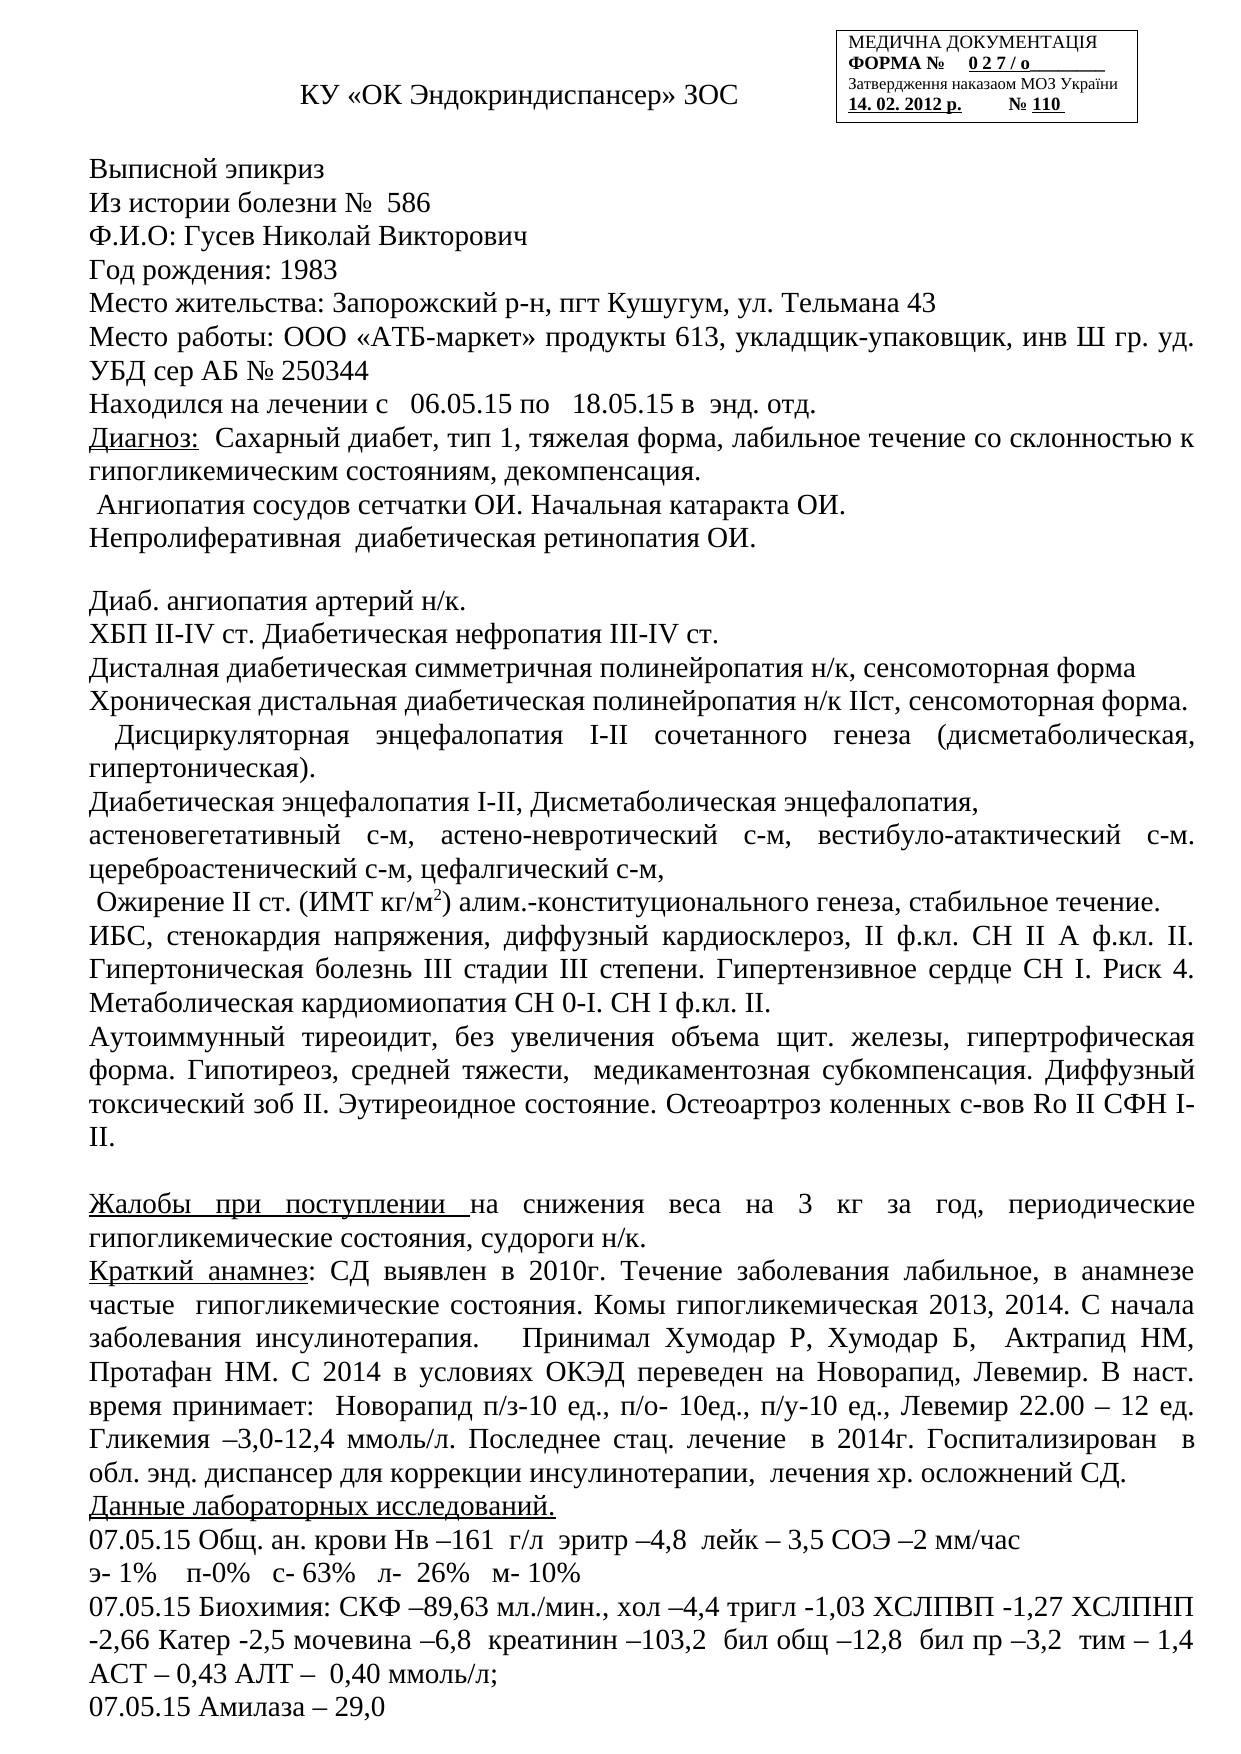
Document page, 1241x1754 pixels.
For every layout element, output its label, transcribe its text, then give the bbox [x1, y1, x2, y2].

text Краткий анамнез: СД выявлен в 2010г. Течение заболевания лабильное, в анамнезе частые гипогликемические состояния. Комы гипогликемическая 2013, 2014. С начала заболевания инсулинотерапия. Принимал Хумодар Р, Хумодар Б, Актрапид НМ, Протафан НМ. С 2014 в условиях ОКЭД переведен на Новорапид, Левемир. В наст. время принимает: Новорапид п/з-10 ед., п/о- 10ед., п/у-10 ед., Левемир 22.00 – 12 ед. Гликемия –3,0-12,4 ммоль/л. Последнее стац. лечение в 2014г. Госпитализирован в обл. энд. диспансер для коррекции инсулинотерапии, лечения хр. осложнений СД. [89, 1253, 1196, 1488]
text Непролиферативная диабетическая ретинопатия ОИ. [89, 520, 1196, 554]
text Диаб. ангиопатия артерий н/к. [89, 583, 1196, 616]
text Дисциркуляторная энцефалопатия I-II сочетанного генеза (дисметаболическая, гипертоническая). [89, 717, 1196, 784]
text Аутоиммунный тиреоидит, без увеличения объема щит. железы, гипертрофическая форма. Гипотиреоз, средней тяжести, медикаментозная субкомпенсация. Диффузный токсический зоб II. Эутиреоидное состояние. Остеоартроз коленных с-вов Rо II СФН I-II. [89, 1019, 1196, 1153]
subtitle Из истории болезни № 586 [89, 185, 1196, 218]
subtitle Выписной эпикриз [89, 151, 1202, 185]
text ХБП II-IV ст. Диабетическая нефропатия III-IV ст. [89, 616, 1196, 650]
text Место жительства: Запорожский р-н, пгт Кушугум, ул. Тельмана 43 [89, 286, 1196, 319]
text Место работы: ООО «АТБ-маркет» продукты 613, укладщик-упаковщик, инв Ш гр. уд. УБД сер АБ № 250344 [89, 319, 1196, 386]
text 07.05.15 Общ. ан. крови Нв –161 г/л эритр –4,8 лейк – 3,5 СОЭ –2 мм/час [89, 1522, 1196, 1555]
text Жалобы при поступлении на снижения веса на 3 кг за год, периодические гипогликемические состояния, судороги н/к. [89, 1186, 1196, 1253]
text Диабетическая энцефалопатия I-II, Дисметаболическая энцефалопатия, [89, 784, 1196, 817]
text 07.05.15 Биохимия: СКФ –89,63 мл./мин., хол –4,4 тригл -1,03 ХСЛПВП -1,27 ХСЛПНП -2,66 Катер -2,5 мочевина –6,8 креатинин –103,2 бил общ –12,8 бил пр –3,2 тим – 1,4 АСТ – 0,43 АЛТ – 0,40 ммоль/л; [89, 1589, 1196, 1689]
text Диагноз: Сахарный диабет, тип 1, тяжелая форма, лабильное течение со склонностью к гипогликемическим состояниям, декомпенсация. [89, 420, 1196, 487]
subtitle Ф.И.О: Гусев Николай Викторович [89, 218, 1196, 252]
text Ангиопатия сосудов сетчатки ОИ. Начальная катаракта ОИ. [89, 487, 1196, 520]
text Данные лабораторных исследований. [89, 1488, 1196, 1522]
text Год рождения: 1983 [89, 252, 1196, 286]
text 07.05.15 Амилаза – 29,0 [89, 1689, 1196, 1723]
text Находился на лечении с 06.05.15 по 18.05.15 в энд. отд. [89, 386, 1196, 420]
text э- 1% п-0% с- 63% л- 26% м- 10% [89, 1555, 1196, 1589]
text Хроническая дистальная диабетическая полинейропатия н/к IIст, сенсомоторная форма. [89, 683, 1196, 717]
text Дисталная диабетическая симметричная полинейропатия н/к, сенсомоторная форма [89, 650, 1196, 683]
text ИБС, стенокардия напряжения, диффузный кардиосклероз, II ф.кл. СН II А ф.кл. II. Гипертоническая болезнь III стадии III степени. Гипертензивное сердце СН I. Риск 4. Метаболическая кардиомиопатия СН 0-I. СН I ф.кл. II. [89, 918, 1196, 1019]
text Ожирение II ст. (ИМТ кг/м2) алим.-конституционального генеза, стабильное течение. [89, 884, 1196, 918]
text астеновегетативный с-м, астено-невротический с-м, вестибуло-атактический с-м. цереброастенический с-м, цефалгический с-м, [89, 817, 1196, 884]
